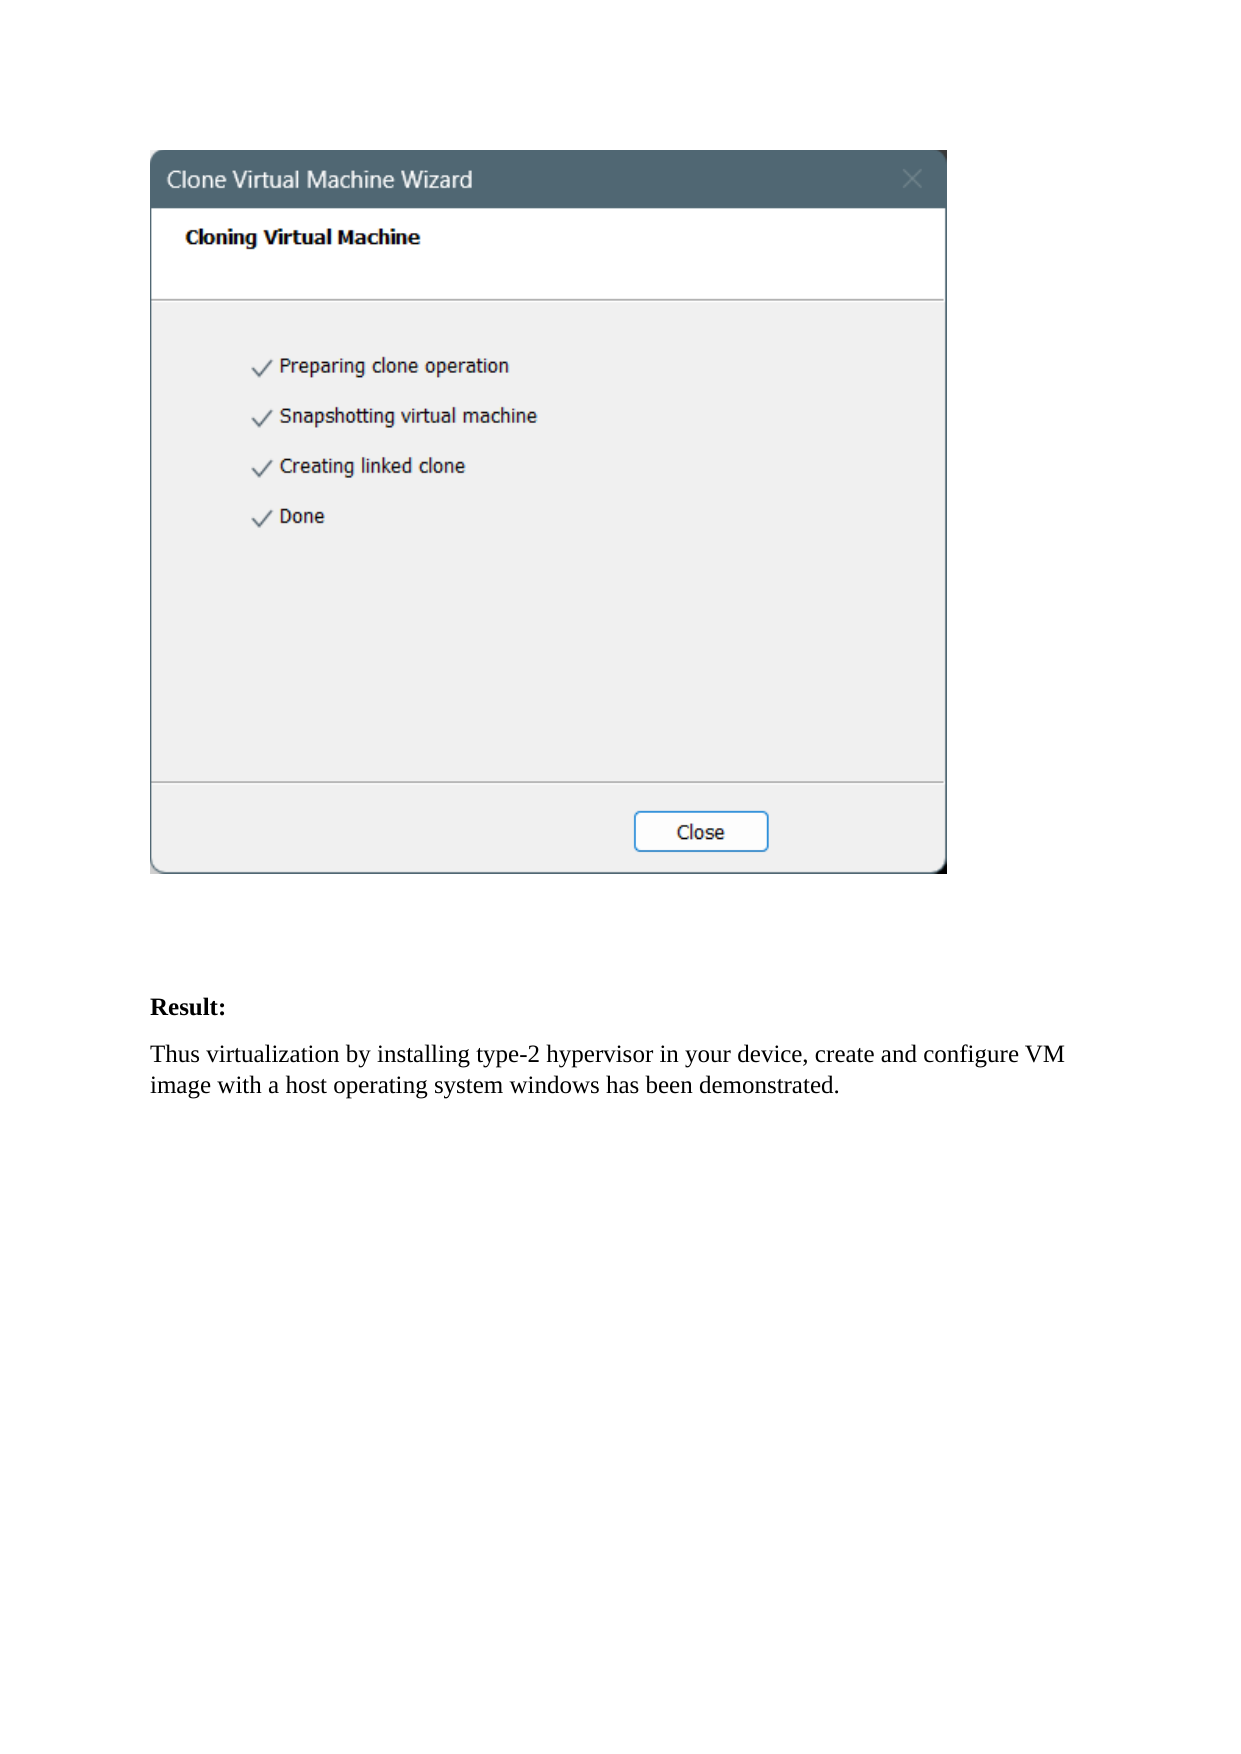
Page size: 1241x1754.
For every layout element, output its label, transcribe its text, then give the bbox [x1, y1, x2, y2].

text Thus virtualization by installing type-2 hypervisor in your device, create and configure VM image with a host operating system windows has been demonstrated. [150, 1039, 1090, 1099]
text Result: [150, 992, 1090, 1020]
picture [150, 150, 947, 874]
